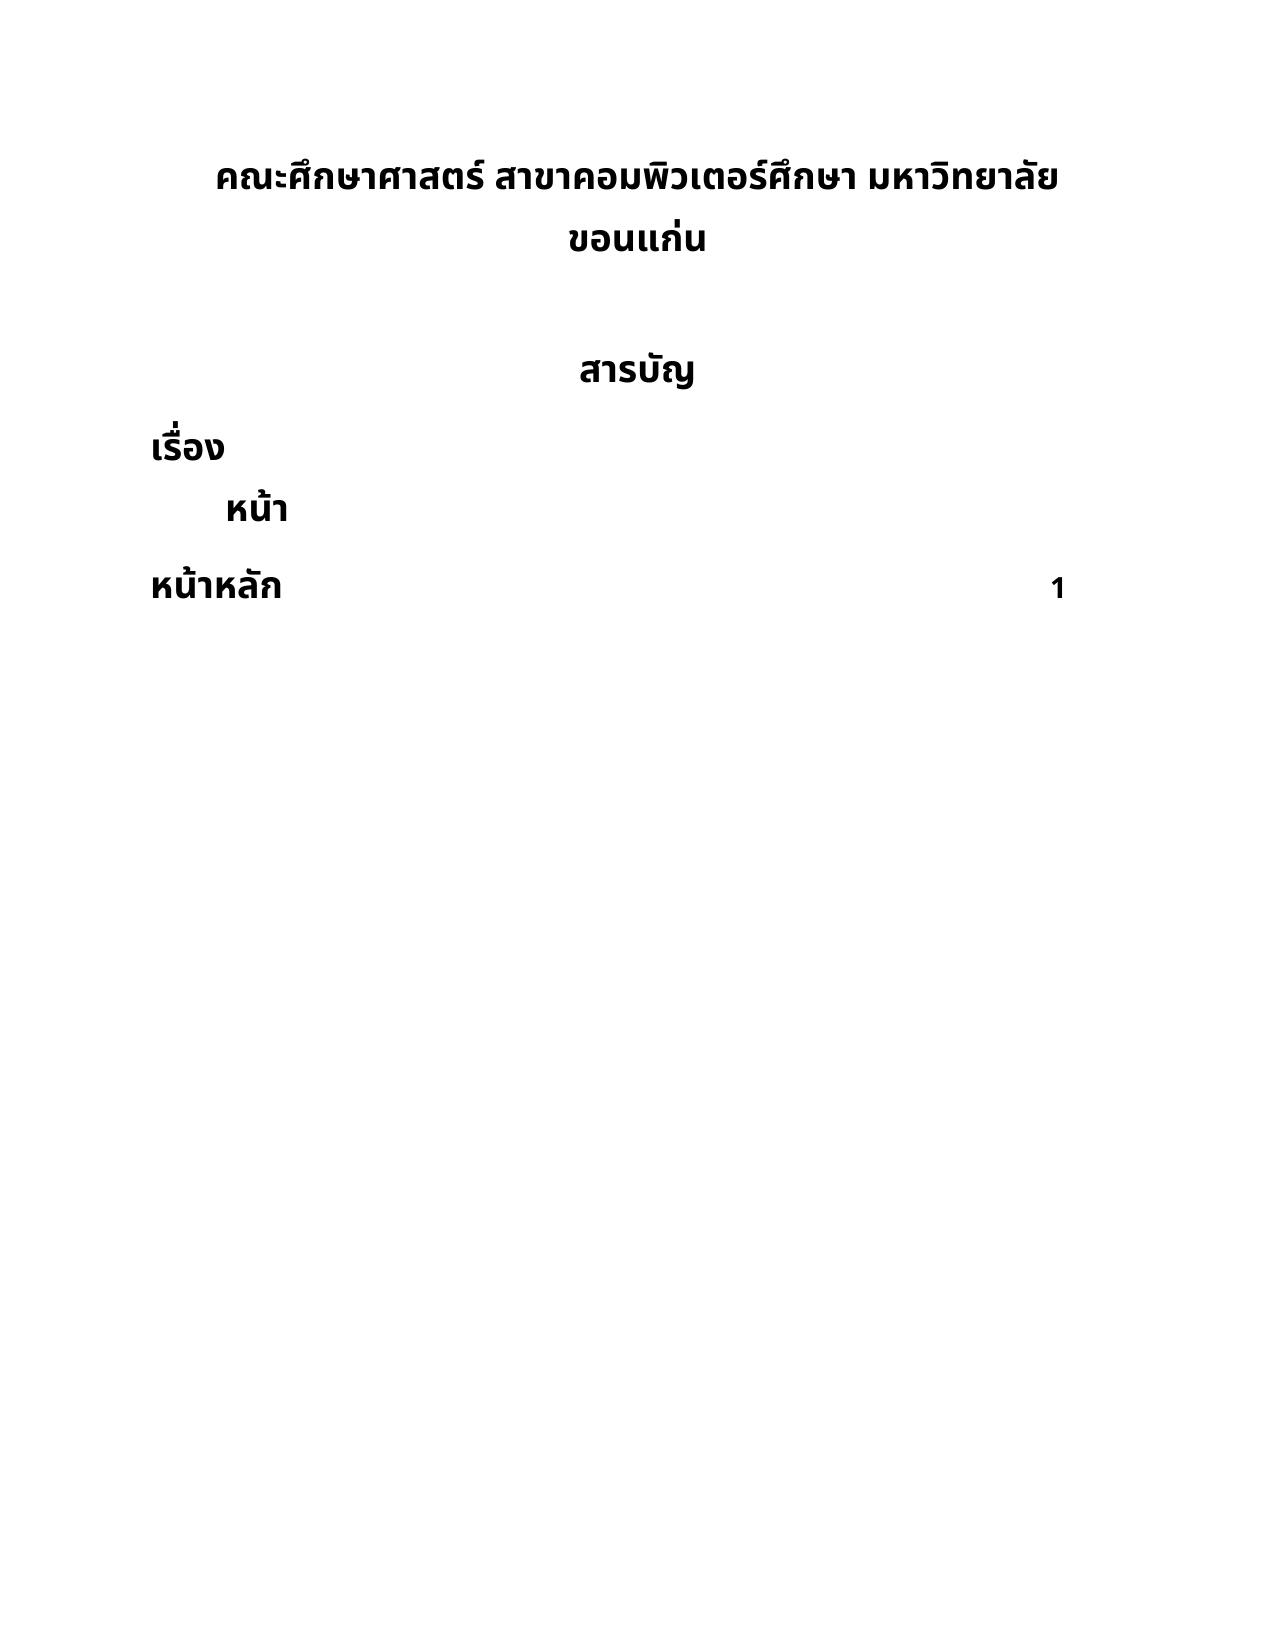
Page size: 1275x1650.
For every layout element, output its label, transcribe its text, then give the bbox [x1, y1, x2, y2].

text หน้าหลัก 1 [150, 559, 1125, 616]
text เรื่อง หน้า [150, 420, 1125, 538]
text สารบัญ [150, 342, 1125, 399]
text คณะศึกษาศาสตร์ สาขาคอมพิวเตอร์ศึกษา มหาวิทยาลัยขอนแก่น [150, 150, 1125, 268]
